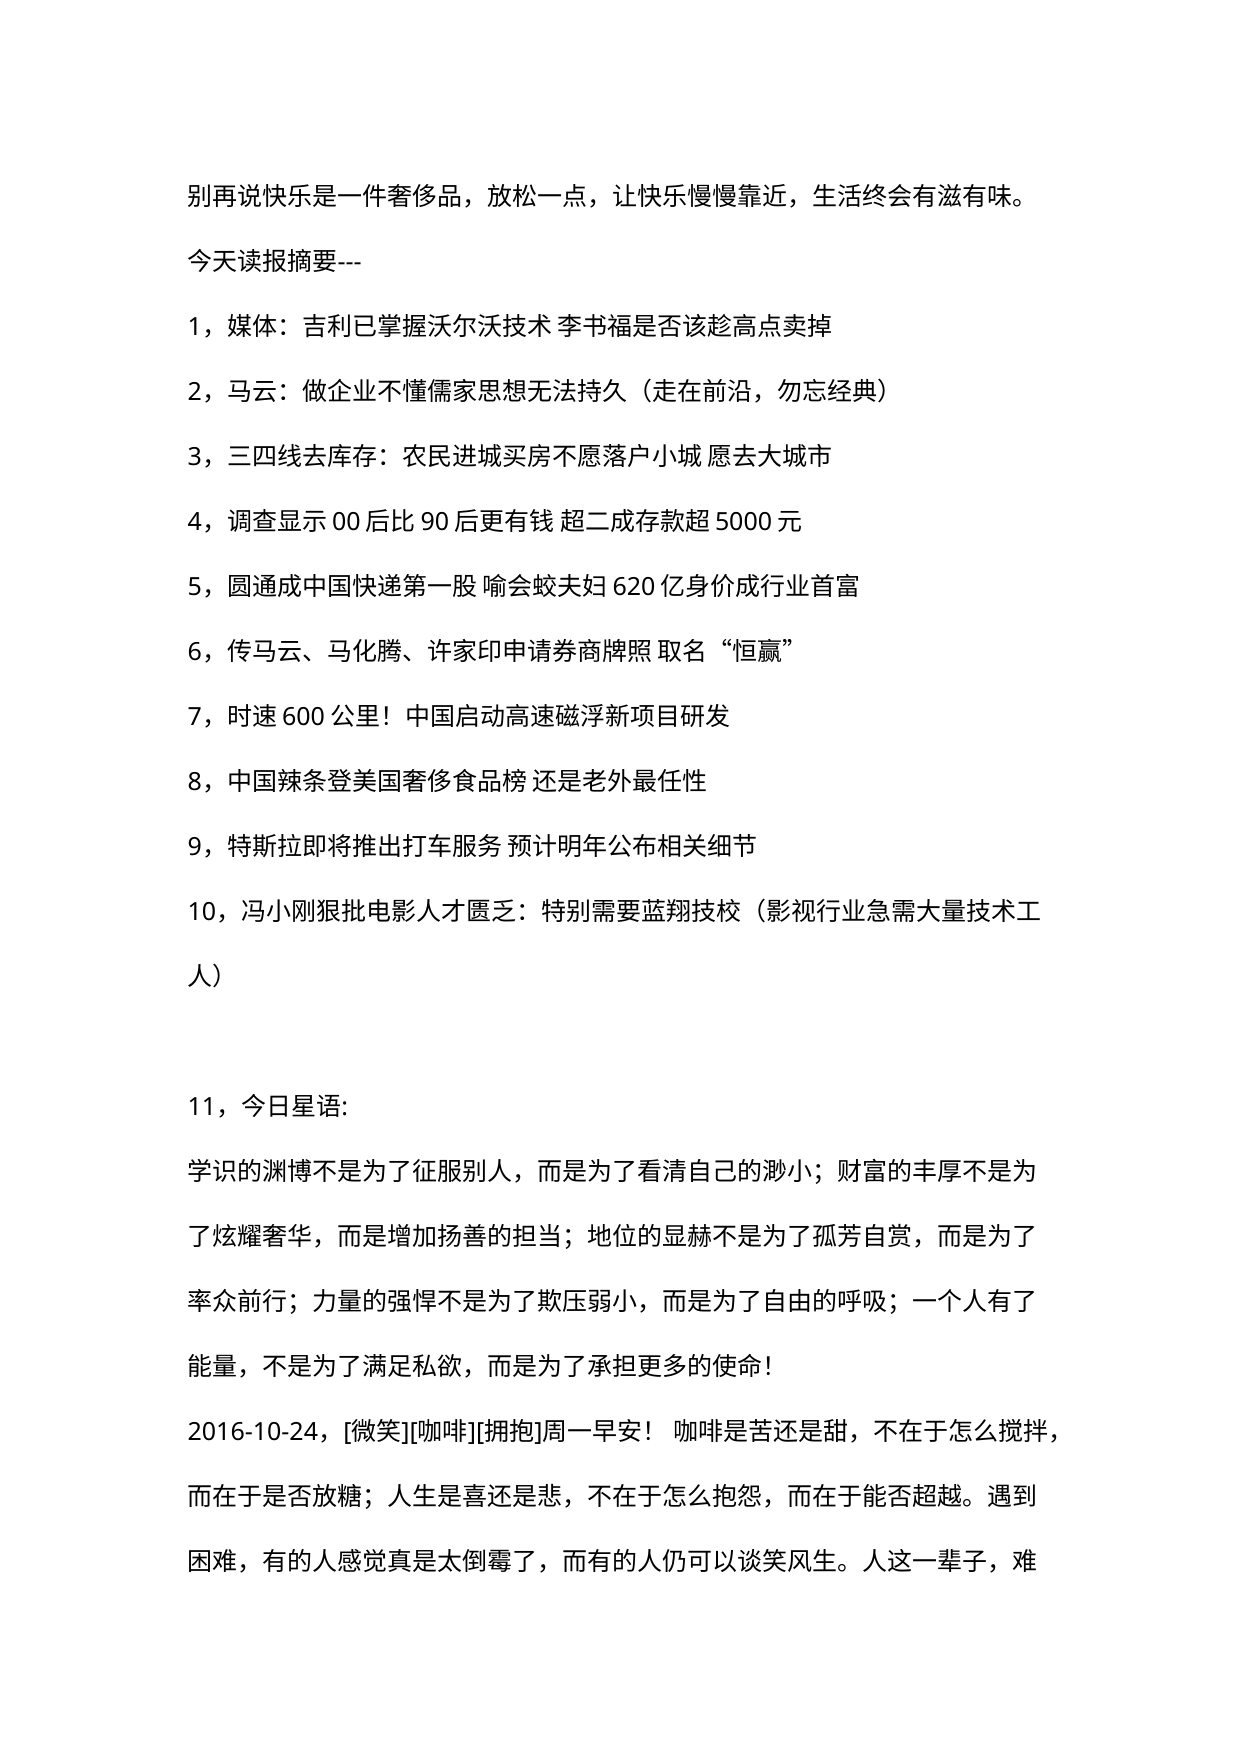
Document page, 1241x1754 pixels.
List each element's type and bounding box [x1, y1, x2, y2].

text [187, 1397, 1053, 1592]
text [187, 162, 1053, 1397]
